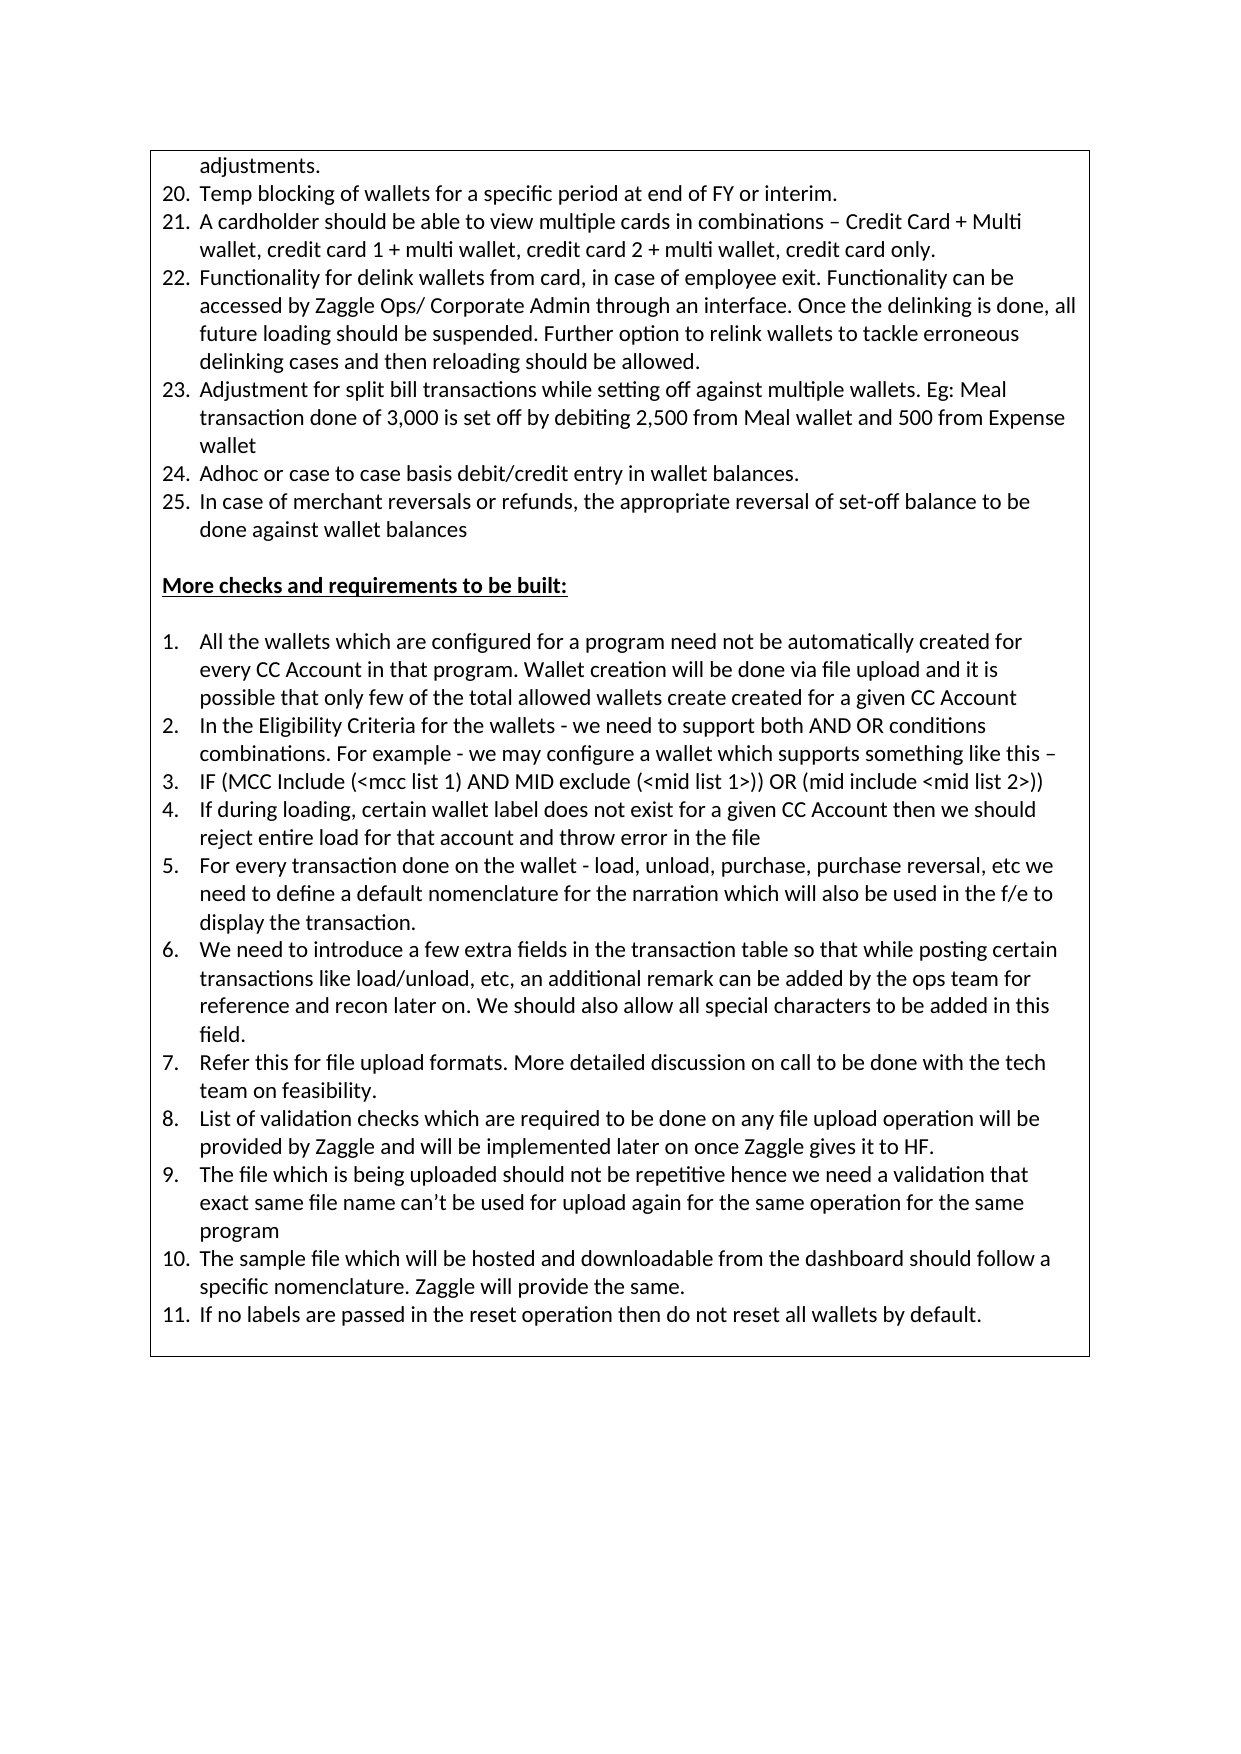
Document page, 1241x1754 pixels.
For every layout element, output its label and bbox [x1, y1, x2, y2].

table_cell [151, 151, 1089, 1356]
